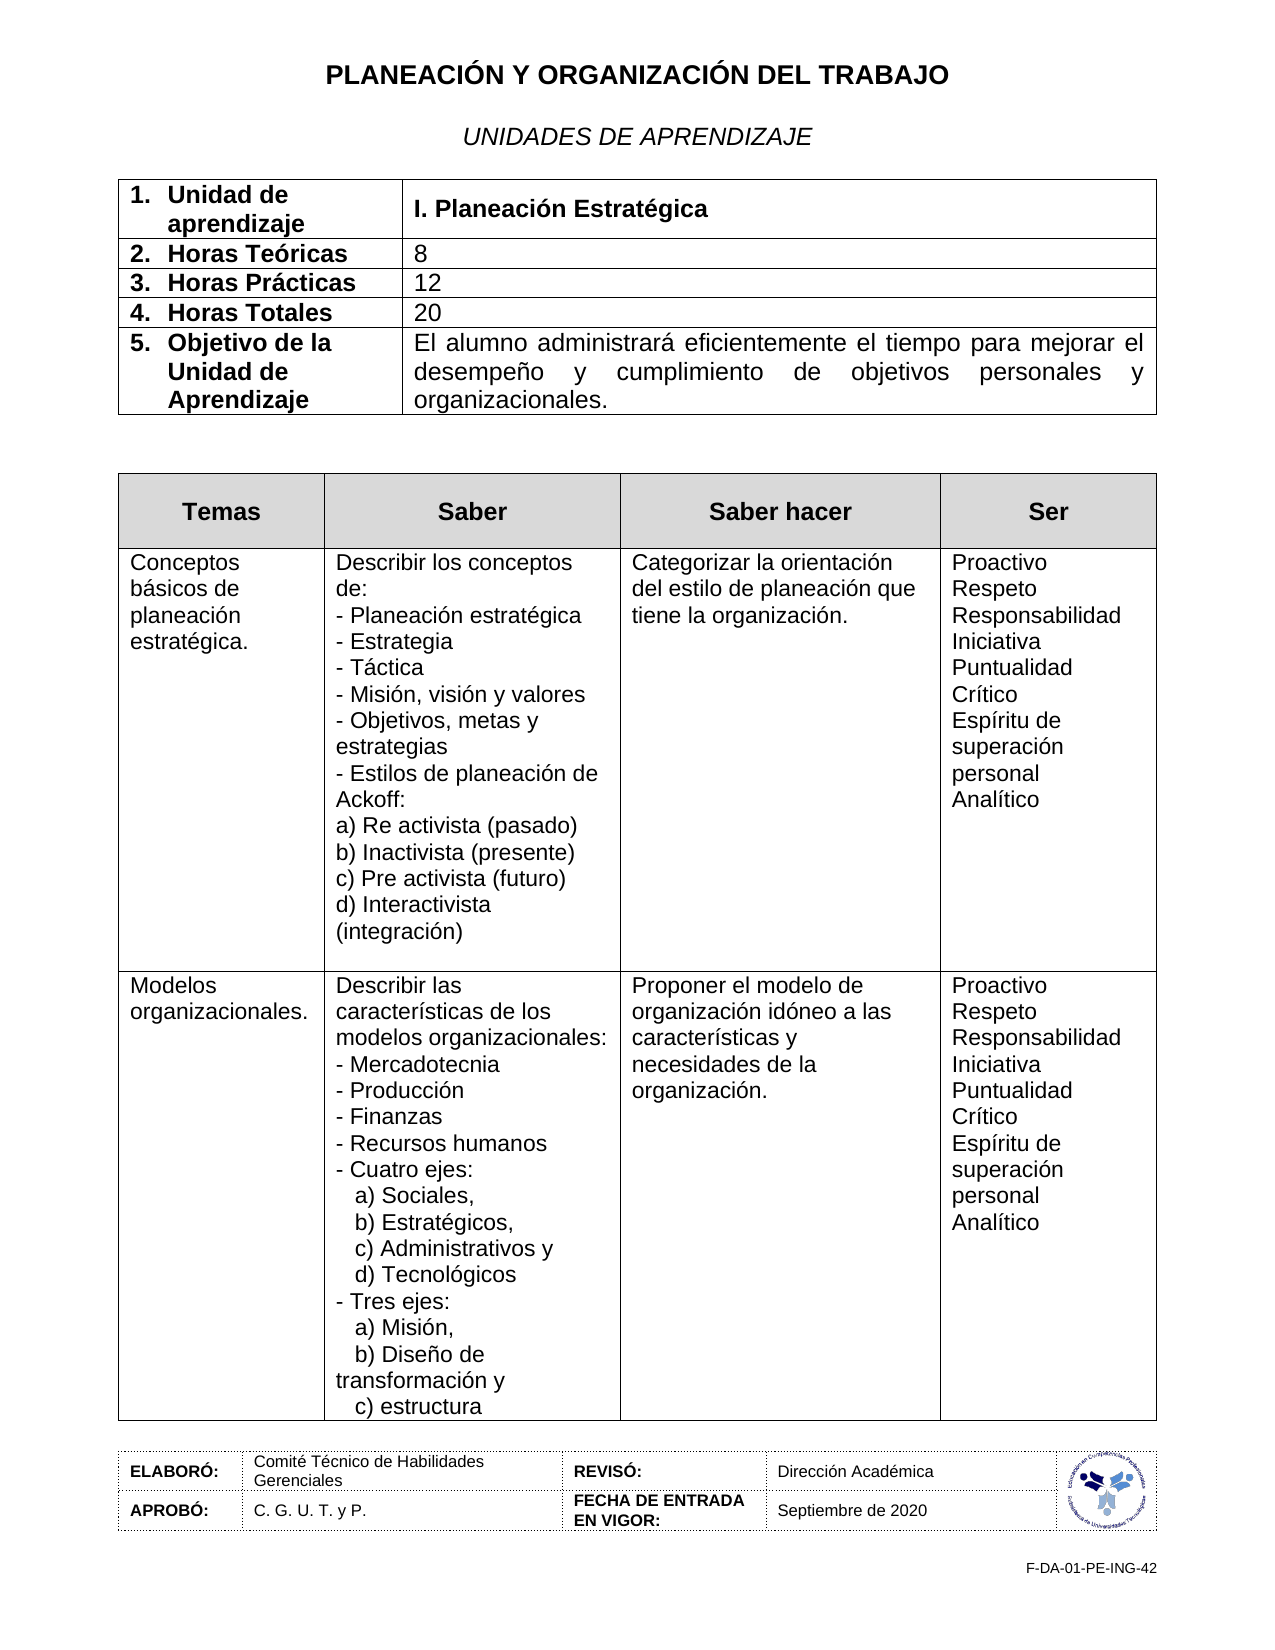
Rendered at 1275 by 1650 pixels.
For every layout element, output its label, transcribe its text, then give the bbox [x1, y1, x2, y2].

table_header Saber [325, 474, 620, 548]
table_header Saber hacer [621, 474, 940, 548]
table_header Unidad de aprendizaje [119, 180, 402, 238]
table_header Temas [119, 474, 324, 548]
table_cell Proactivo Respeto Responsabilidad Iniciativa Puntualidad Crítico Espíritu de superación personal Analítico [941, 972, 1156, 1419]
table_cell Horas Teóricas [119, 239, 402, 267]
table_cell Objetivo de la Unidad de Aprendizaje [119, 328, 402, 414]
table_cell Proponer el modelo de organización idóneo a las características y necesidades de la organización. [621, 972, 940, 1419]
table_cell Conceptos básicos de planeación estratégica. [119, 549, 324, 971]
table_cell Horas Prácticas [119, 269, 402, 297]
table_cell Horas Totales [119, 298, 402, 327]
text UNIDADES DE APRENDIZAJE [118, 122, 1157, 150]
text PLANEACIÓN Y ORGANIZACIÓN DEL TRABAJO [118, 59, 1157, 90]
table_header I. Planeación Estratégica [403, 180, 1156, 238]
table_cell 20 [403, 298, 1156, 327]
table_header Ser [941, 474, 1156, 548]
table_cell Describir los conceptos de: - Planeación estratégica - Estrategia - Táctica - Misión, visión y valores - Objetivos, metas y estrategias - Estilos de planeación de Ackoff: a) Re activista (pasado) b) Inactivista (presente) c) Pre activista (futuro) d) Interactivista (integración) [325, 549, 620, 971]
table_cell Categorizar la orientación del estilo de planeación que tiene la organización. [621, 549, 940, 971]
table_cell 12 [403, 269, 1156, 297]
picture [1067, 1451, 1146, 1529]
table_cell 8 [403, 239, 1156, 267]
table_cell El alumno administrará eficientemente el tiempo para mejorar el desempeño y cumplimiento de objetivos personales y organizacionales. [403, 328, 1156, 414]
table_cell Proactivo Respeto Responsabilidad Iniciativa Puntualidad Crítico Espíritu de superación personal Analítico [941, 549, 1156, 971]
table_cell Modelos organizacionales. [119, 972, 324, 1419]
